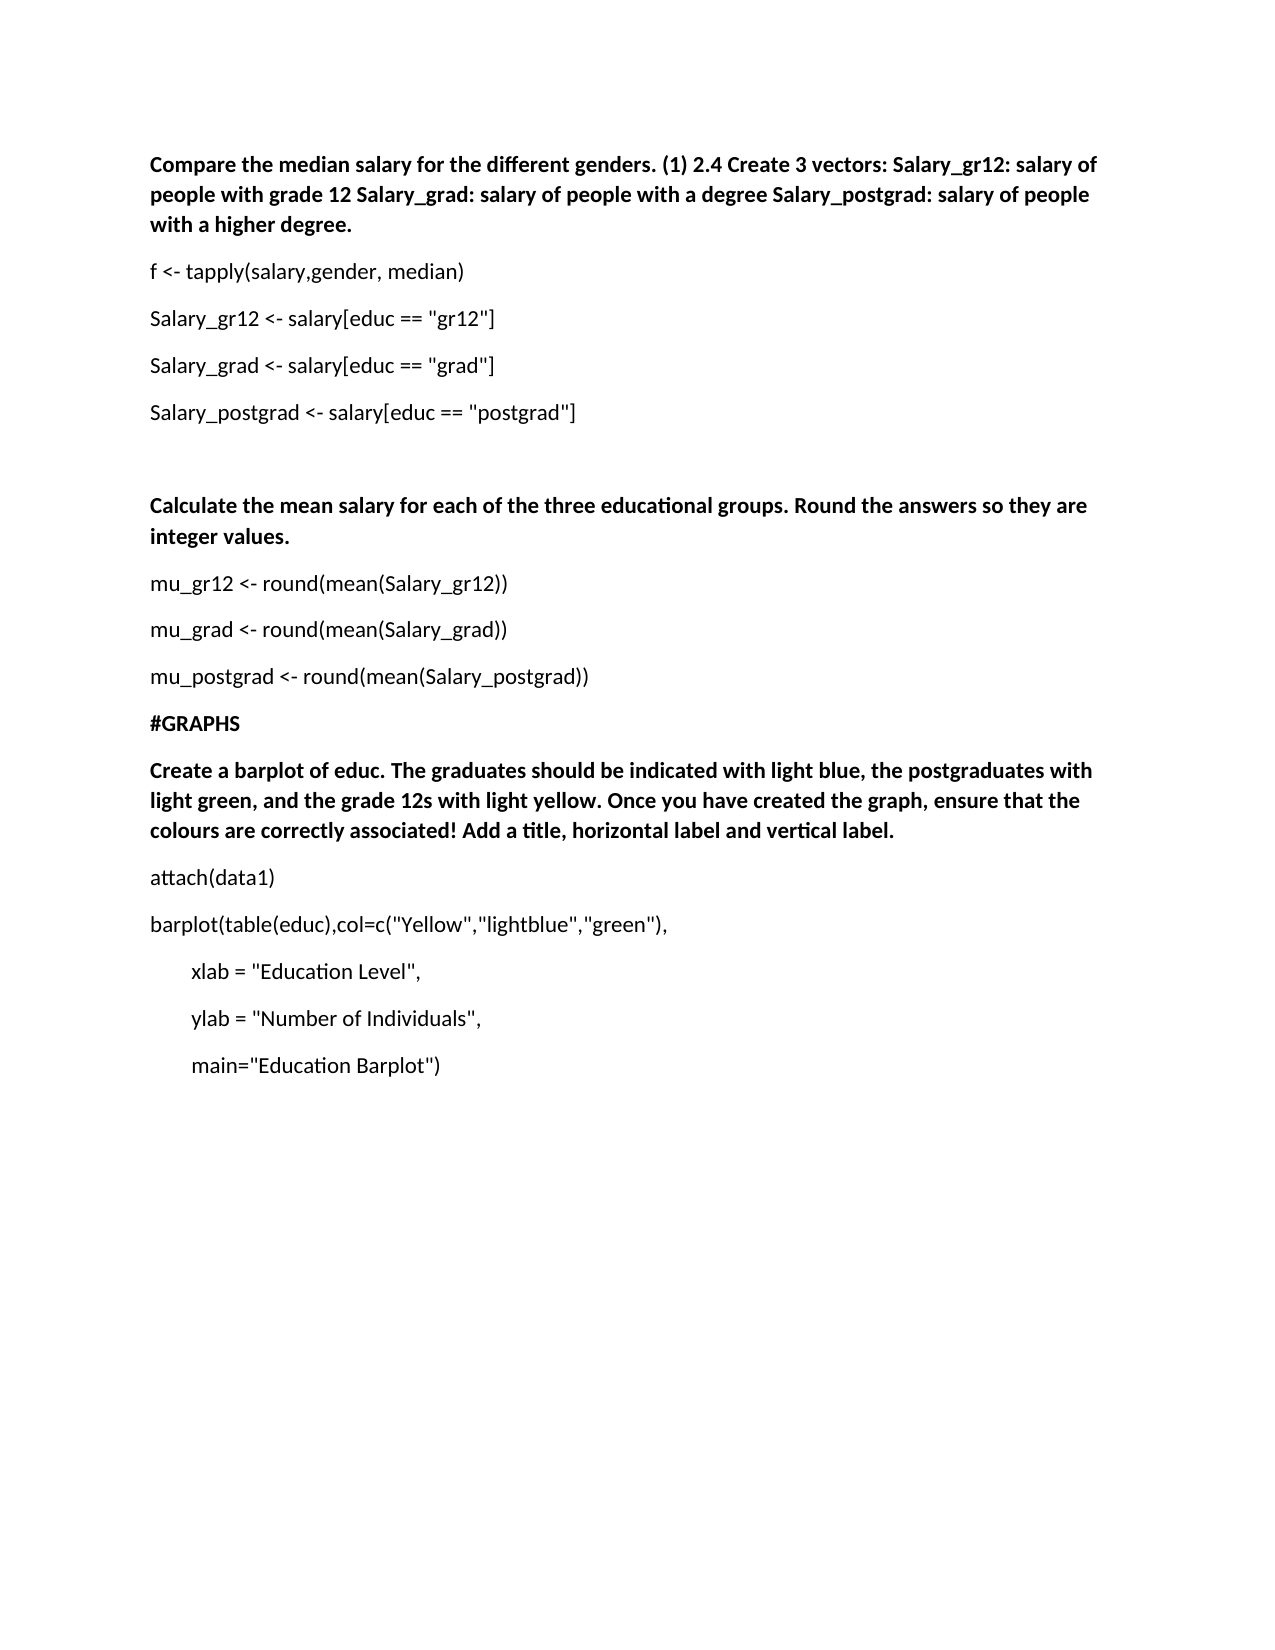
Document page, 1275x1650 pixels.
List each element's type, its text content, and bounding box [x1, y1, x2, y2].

text Salary_gr12 <- salary[educ == "gr12"] [150, 304, 1125, 332]
text Salary_postgrad <- salary[educ == "postgrad"] [150, 398, 1125, 426]
text #GRAPHS [150, 709, 1125, 737]
text Create a barplot of educ. The graduates should be indicated with light blue, the postgraduates with light green, and the grade 12s with light yellow. Once you have created the graph, ensure that the colours are correctly associated! Add a title, horizontal label and vertical label. [150, 756, 1125, 845]
text mu_grad <- round(mean(Salary_grad)) [150, 616, 1125, 644]
text Calculate the mean salary for each of the three educational groups. Round the answers so they are integer values. [150, 492, 1125, 550]
text barplot(table(educ),col=c("Yellow","lightblue","green"), [150, 910, 1125, 938]
text attach(data1) [150, 863, 1125, 892]
text mu_gr12 <- round(mean(Salary_gr12)) [150, 569, 1125, 597]
text Salary_grad <- salary[educ == "grad"] [150, 351, 1125, 379]
text main="Education Barplot") [150, 1051, 1125, 1079]
text Compare the median salary for the different genders. (1) 2.4 Create 3 vectors: Salary_gr12: salary of people with grade 12 Salary_grad: salary of people with a degree Salary_postgrad: salary of people with a higher degree. [150, 150, 1125, 238]
text f <- tapply(salary,gender, median) [150, 257, 1125, 285]
text ylab = "Number of Individuals", [150, 1004, 1125, 1032]
text xlab = "Education Level", [150, 957, 1125, 985]
text mu_postgrad <- round(mean(Salary_postgrad)) [150, 662, 1125, 691]
